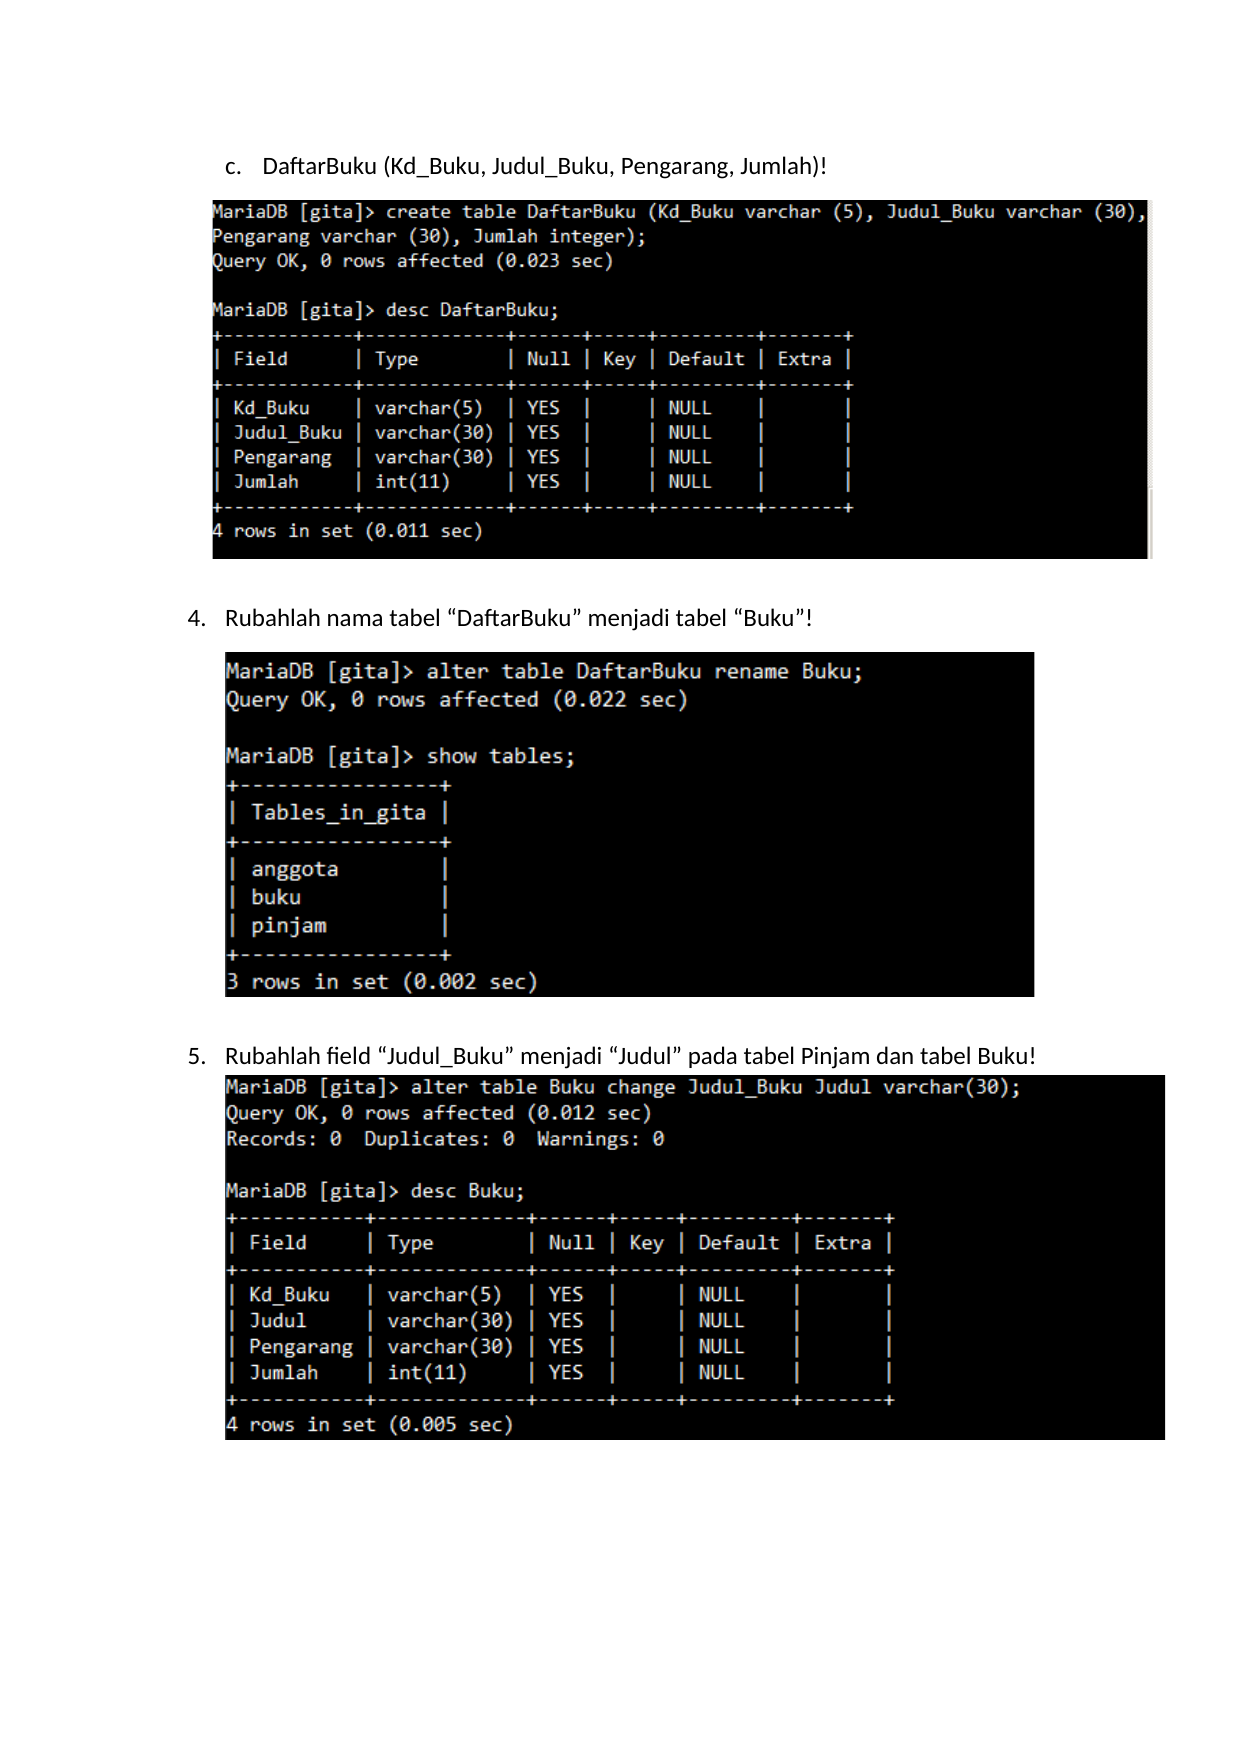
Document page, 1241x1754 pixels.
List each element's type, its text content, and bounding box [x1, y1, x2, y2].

picture [225, 1075, 1166, 1440]
picture [225, 652, 1035, 997]
list Rubahlah field “Judul_Buku” menjadi “Judul” pada tabel Pinjam dan tabel Buku! [187, 1040, 1090, 1071]
list DaftarBuku (Kd_Buku, Judul_Buku, Pengarang, Jumlah)! [225, 150, 1090, 181]
picture [212, 200, 1153, 559]
list Rubahlah nama tabel “DaftarBuku” menjadi tabel “Buku”! [187, 603, 1090, 633]
